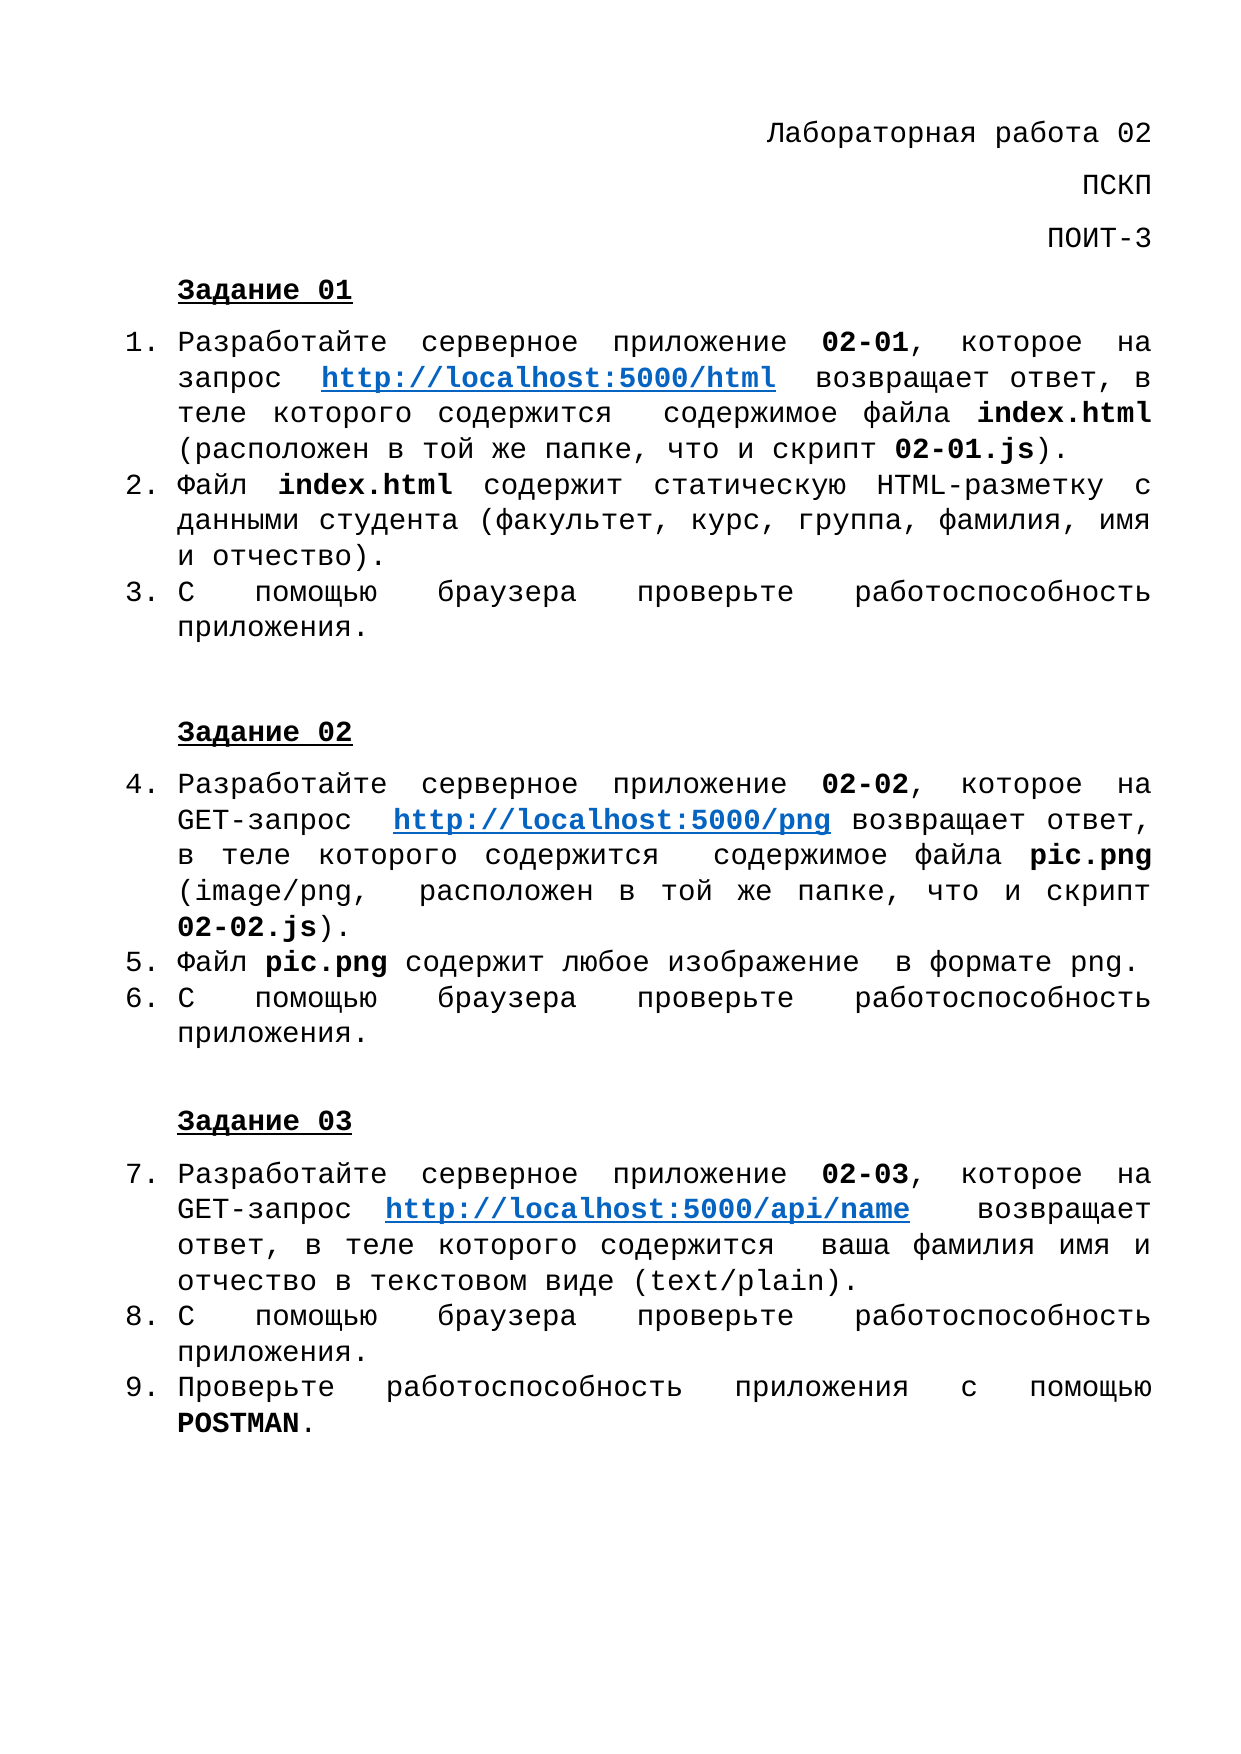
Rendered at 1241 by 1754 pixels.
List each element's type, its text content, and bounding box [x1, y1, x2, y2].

list C помощью браузера проверьте работоспособность приложения. [177, 1301, 1152, 1370]
list Разработайте серверное приложение 02-02, которое на GET-запрос http://localhost:5000/png возвращает ответ, в теле которого содержится содержимое файла pic.png (image/png, расположен в той же папке, что и скрипт 02-02.js). [177, 769, 1152, 945]
text Задание 01 [177, 275, 1152, 308]
text Лабораторная работа 02 [177, 118, 1152, 151]
list Разработайте серверное приложение 02-03, которое на GET-запрос http://localhost:5000/api/name возвращает ответ, в теле которого содержится ваша фамилия имя и отчество в текстовом виде (text/plain). [177, 1159, 1152, 1299]
list Проверьте работоспособность приложения с помощью POSTMAN. [177, 1372, 1152, 1441]
text ПОИТ-3 [177, 223, 1152, 256]
text Задание 02 [177, 717, 1152, 750]
list Файл pic.png содержит любое изображение в формате png. [177, 947, 1152, 980]
list Разработайте серверное приложение 02-01, которое на запрос http://localhost:5000/html возвращает ответ, в теле которого содержится содержимое файла index.html (расположен в той же папке, что и скрипт 02-01.js). [177, 327, 1152, 467]
list Файл index.html содержит статическую HTML-разметку с данными студента (факультет, курс, группа, фамилия, имя и отчество). [177, 470, 1152, 574]
text ПСКП [177, 170, 1152, 203]
list С помощью браузера проверьте работоспособность приложения. [177, 577, 1152, 645]
text Задание 03 [177, 1106, 1152, 1139]
list С помощью браузера проверьте работоспособность приложения. [177, 983, 1152, 1052]
